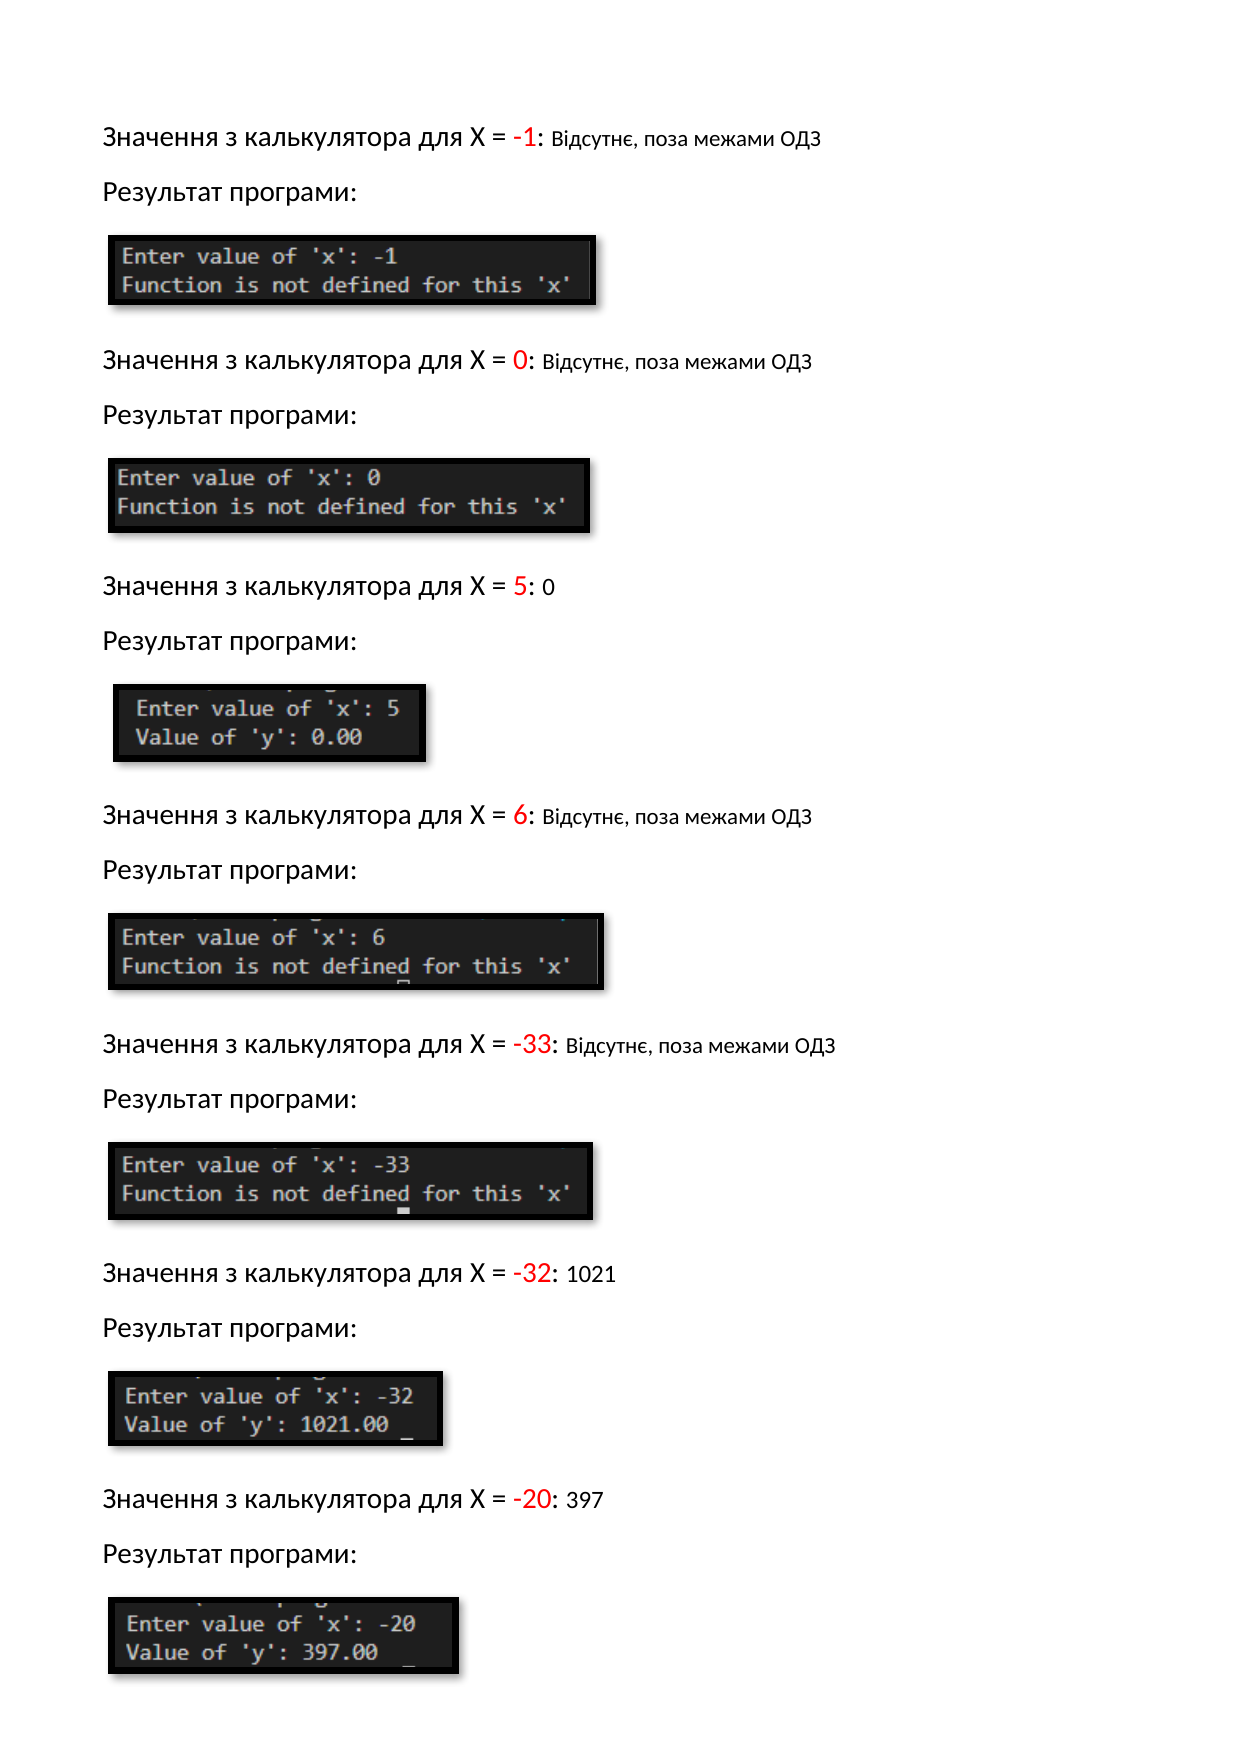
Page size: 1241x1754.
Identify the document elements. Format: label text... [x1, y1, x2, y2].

text Значення з калькулятора для X = -33: Відсутнє, поза межами ОДЗ [102, 1025, 1152, 1061]
text Результат програми: [102, 396, 1152, 432]
picture [119, 690, 419, 755]
picture [115, 464, 584, 526]
text Результат програми: [102, 851, 1152, 887]
text Значення з калькулятора для X = 6: Відсутнє, поза межами ОДЗ [102, 796, 1152, 832]
text Результат програми: [102, 1309, 1152, 1345]
text Значення з калькулятора для X = 5: 0 [102, 567, 1152, 603]
text Результат програми: [102, 1080, 1152, 1116]
text Результат програми: [102, 173, 1152, 209]
text Значення з калькулятора для X = 0: Відсутнє, поза межами ОДЗ [102, 341, 1152, 377]
picture [115, 919, 598, 984]
picture [115, 241, 590, 299]
picture [115, 1603, 452, 1667]
text Результат програми: [102, 1536, 1152, 1571]
picture [115, 1377, 437, 1440]
text Значення з калькулятора для X = -1: Відсутнє, поза межами ОДЗ [102, 118, 1152, 154]
text Значення з калькулятора для X = -32: 1021 [102, 1254, 1152, 1290]
text Значення з калькулятора для X = -20: 397 [102, 1481, 1152, 1516]
picture [115, 1148, 587, 1214]
text Результат програми: [102, 622, 1152, 658]
